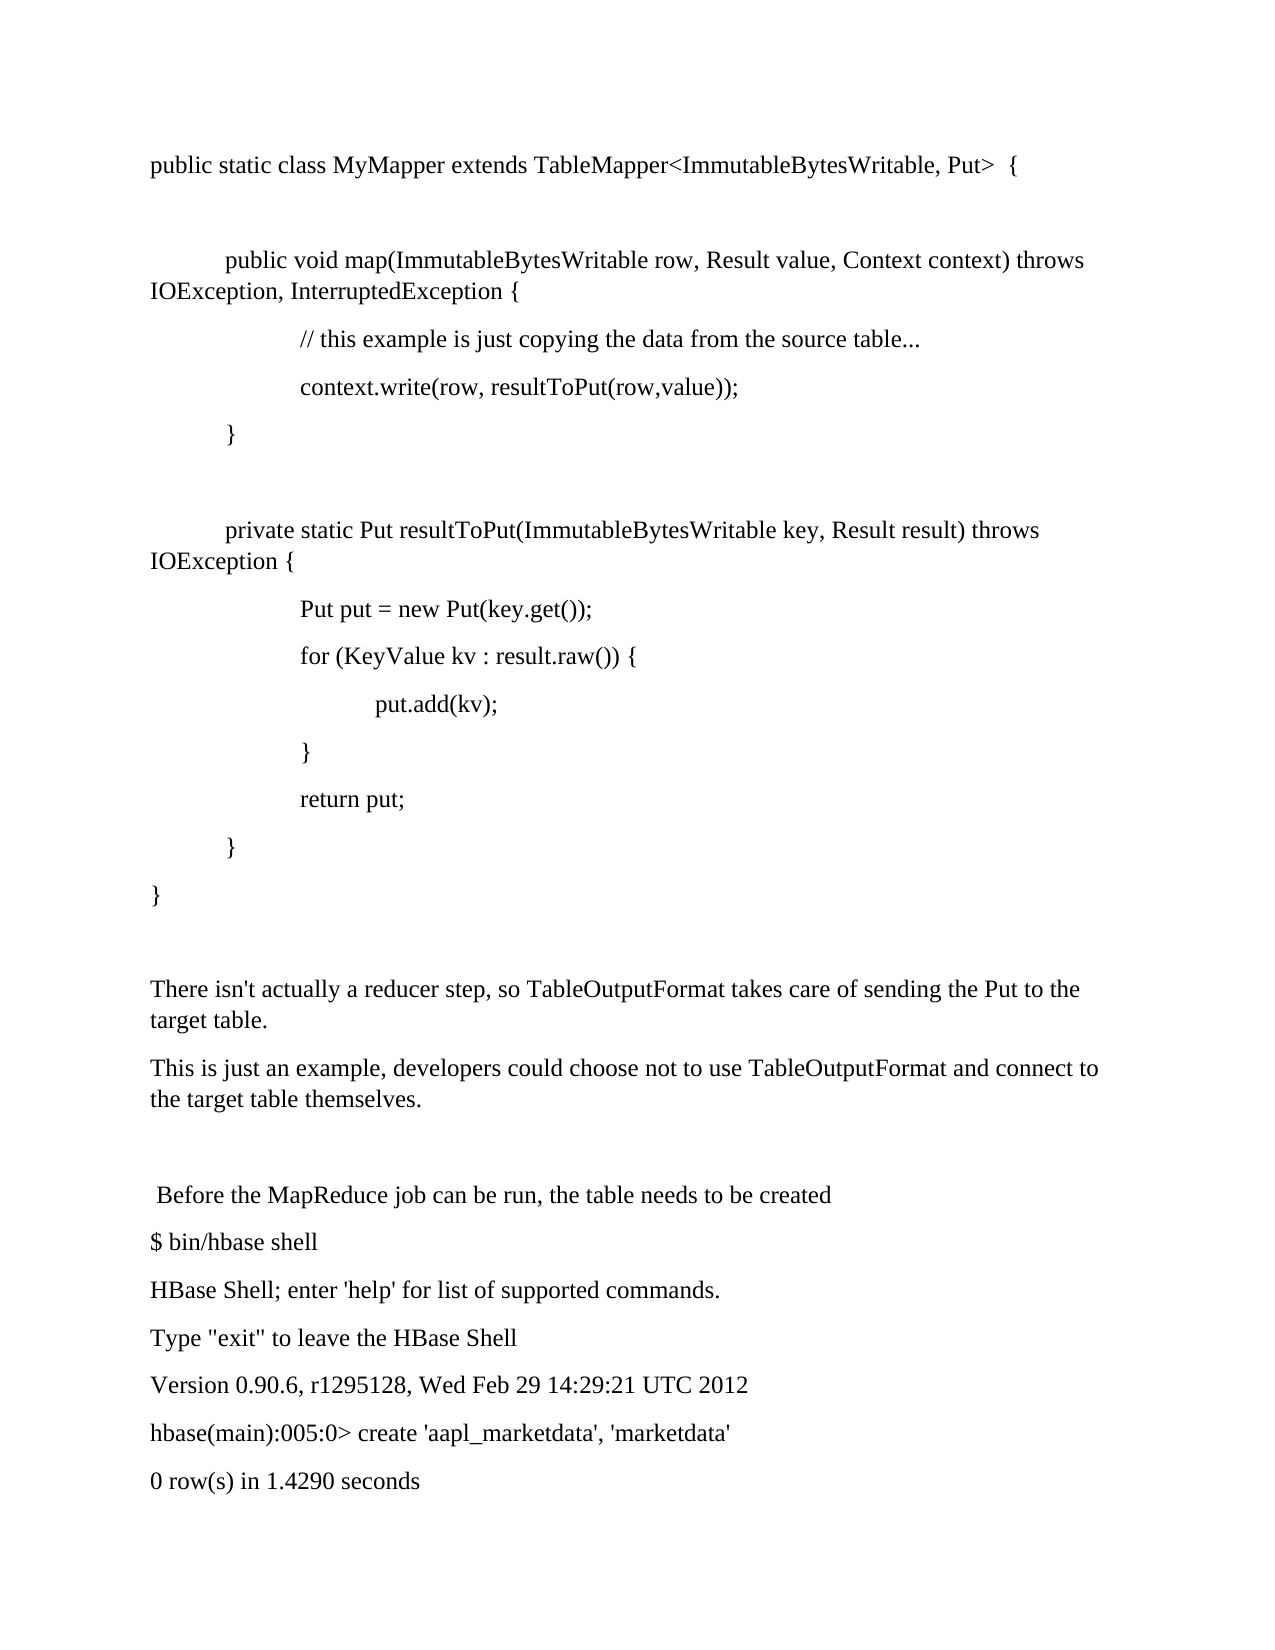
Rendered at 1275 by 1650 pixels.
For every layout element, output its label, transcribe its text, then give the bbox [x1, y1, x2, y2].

text hbase(main):005:0> create 'aapl_marketdata', 'marketdata' [150, 1418, 1125, 1447]
text // this example is just copying the data from the source table... [150, 324, 1125, 353]
text return put; [150, 784, 1125, 813]
text HBase Shell; enter 'help' for list of supported commands. [150, 1275, 1125, 1304]
text $ bin/hbase shell [150, 1227, 1125, 1256]
text } [150, 419, 1125, 448]
text private static Put resultToPut(ImmutableBytesWritable key, Result result) throws IOException { [150, 515, 1125, 575]
text 0 row(s) in 1.4290 seconds [150, 1466, 1125, 1495]
text public void map(ImmutableBytesWritable row, Result value, Context context) throws IOException, InterruptedException { [150, 245, 1125, 305]
text Type "exit" to leave the HBase Shell [150, 1323, 1125, 1352]
text context.write(row, resultToPut(row,value)); [150, 372, 1125, 401]
text } [150, 880, 1125, 909]
text Put put = new Put(key.get()); [150, 594, 1125, 622]
text public static class MyMapper extends TableMapper<ImmutableBytesWritable, Put> { [150, 150, 1125, 179]
text for (KeyValue kv : result.raw()) { [150, 641, 1125, 670]
text put.add(kv); [150, 689, 1125, 718]
text Version 0.90.6, r1295128, Wed Feb 29 14:29:21 UTC 2012 [150, 1371, 1125, 1399]
text } [150, 737, 1125, 766]
text There isn't actually a reducer step, so TableOutputFormat takes care of sending the Put to the target table. [150, 974, 1125, 1034]
text } [150, 832, 1125, 861]
text This is just an example, developers could choose not to use TableOutputFormat and connect to the target table themselves. [150, 1053, 1125, 1113]
text Before the MapReduce job can be run, the table needs to be created [150, 1180, 1125, 1208]
